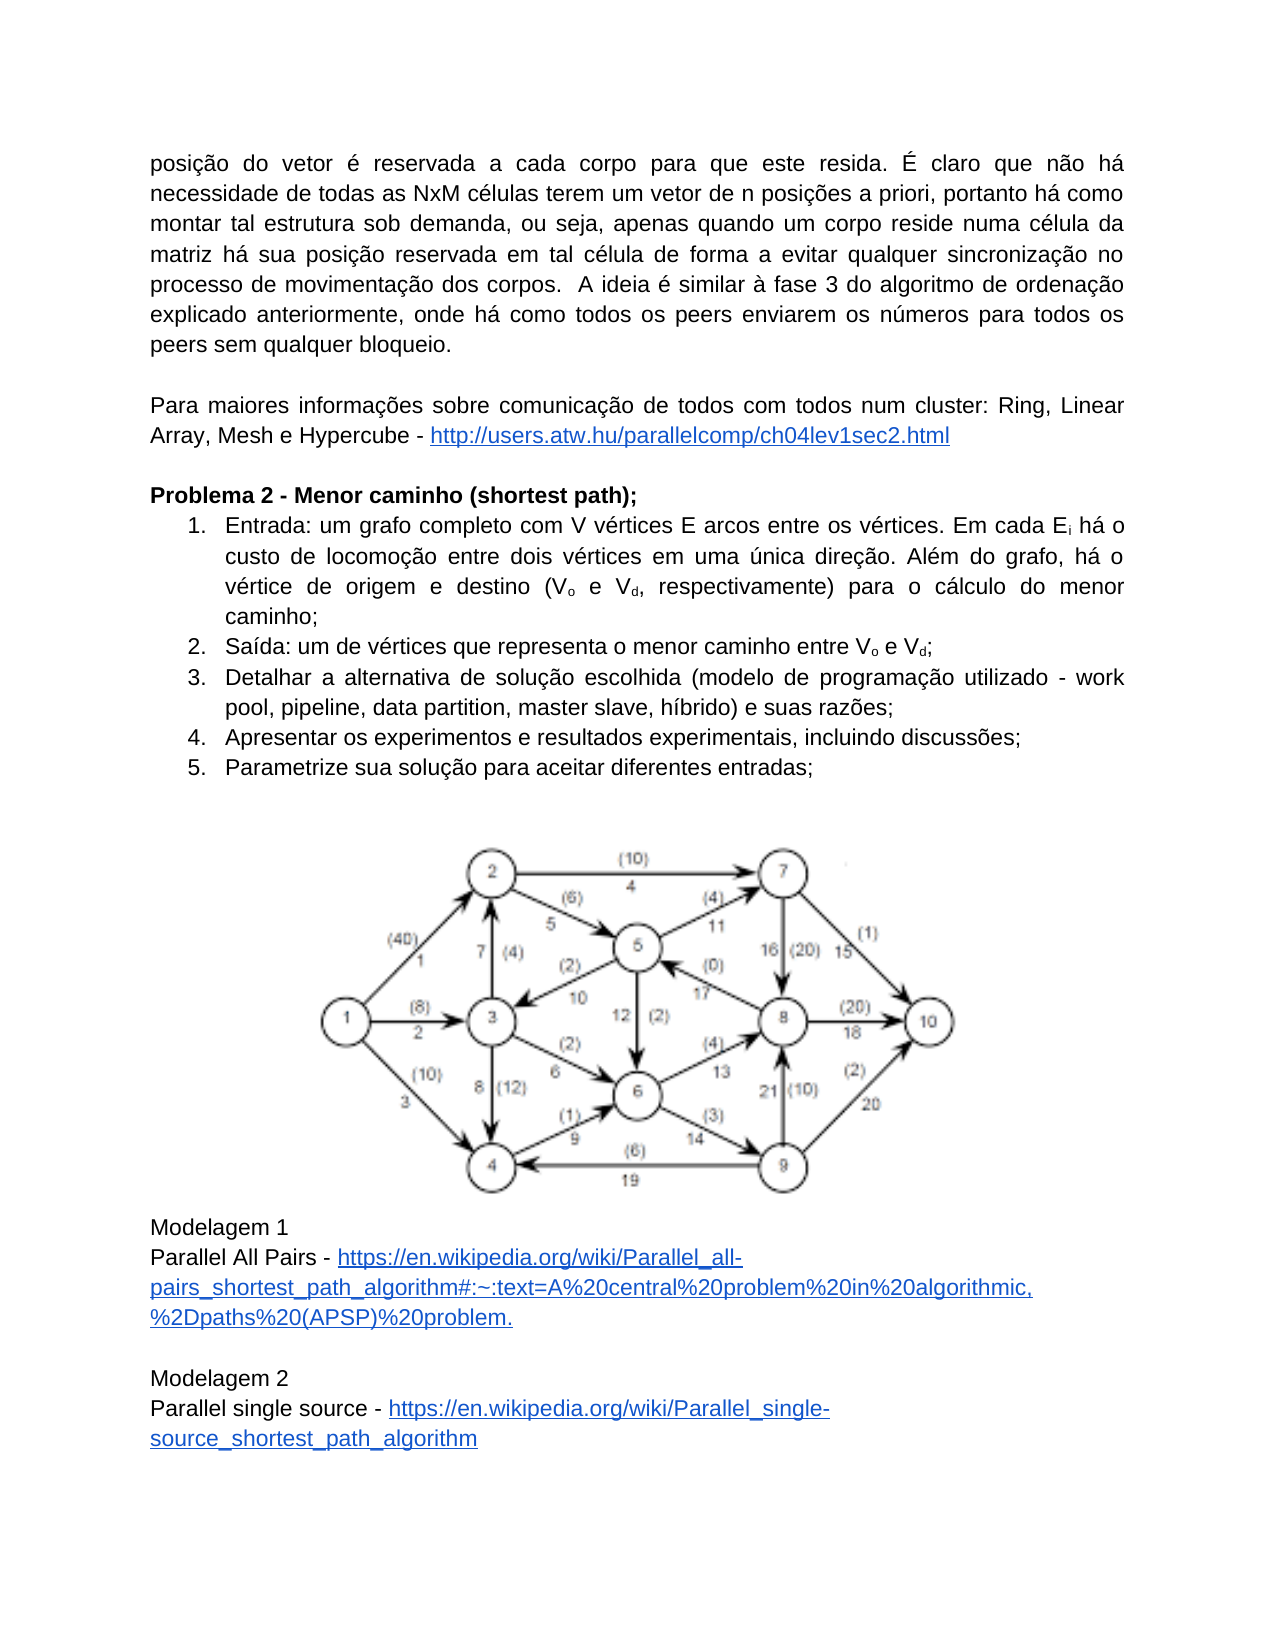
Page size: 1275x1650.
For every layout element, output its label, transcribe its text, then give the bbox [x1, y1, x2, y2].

text Parallel single source - https://en.wikipedia.org/wiki/Parallel_single-source_shortest_path_algorithm [150, 1395, 1125, 1451]
text Modelagem 1 [150, 1213, 1125, 1240]
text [150, 150, 1125, 358]
text Para maiores informações sobre comunicação de todos com todos num cluster: Ring, Linear Array, Mesh e Hypercube - http://users.atw.hu/parallelcomp/ch04lev1sec2.html [150, 392, 1125, 448]
list Entrada: um grafo completo com V vértices E arcos entre os vértices. Em cada Ei há o custo de locomoção entre dois vértices em uma única direção. Além do grafo, há o vértice de origem e destino (Vo e Vd, respectivamente) para o cálculo do menor caminho; [187, 512, 1125, 629]
list Apresentar os experimentos e resultados experimentais, incluindo discussões; [187, 724, 1125, 750]
picture [301, 814, 974, 1210]
list Saída: um de vértices que representa o menor caminho entre Vo e Vd; [187, 633, 1125, 660]
list Detalhar a alternativa de solução escolhida (modelo de programação utilizado - work pool, pipeline, data partition, master slave, híbrido) e suas razões; [187, 663, 1125, 720]
text Modelagem 2 [150, 1364, 1125, 1391]
text Problema 2 - Menor caminho (shortest path); [150, 482, 1125, 509]
list Parametrize sua solução para aceitar diferentes entradas; [187, 754, 1125, 781]
text Parallel All Pairs - https://en.wikipedia.org/wiki/Parallel_all-pairs_shortest_path_algorithm#:~:text=A%20central%20problem%20in%20algorithmic,%2Dpaths%20(APSP)%20problem. [150, 1244, 1125, 1331]
